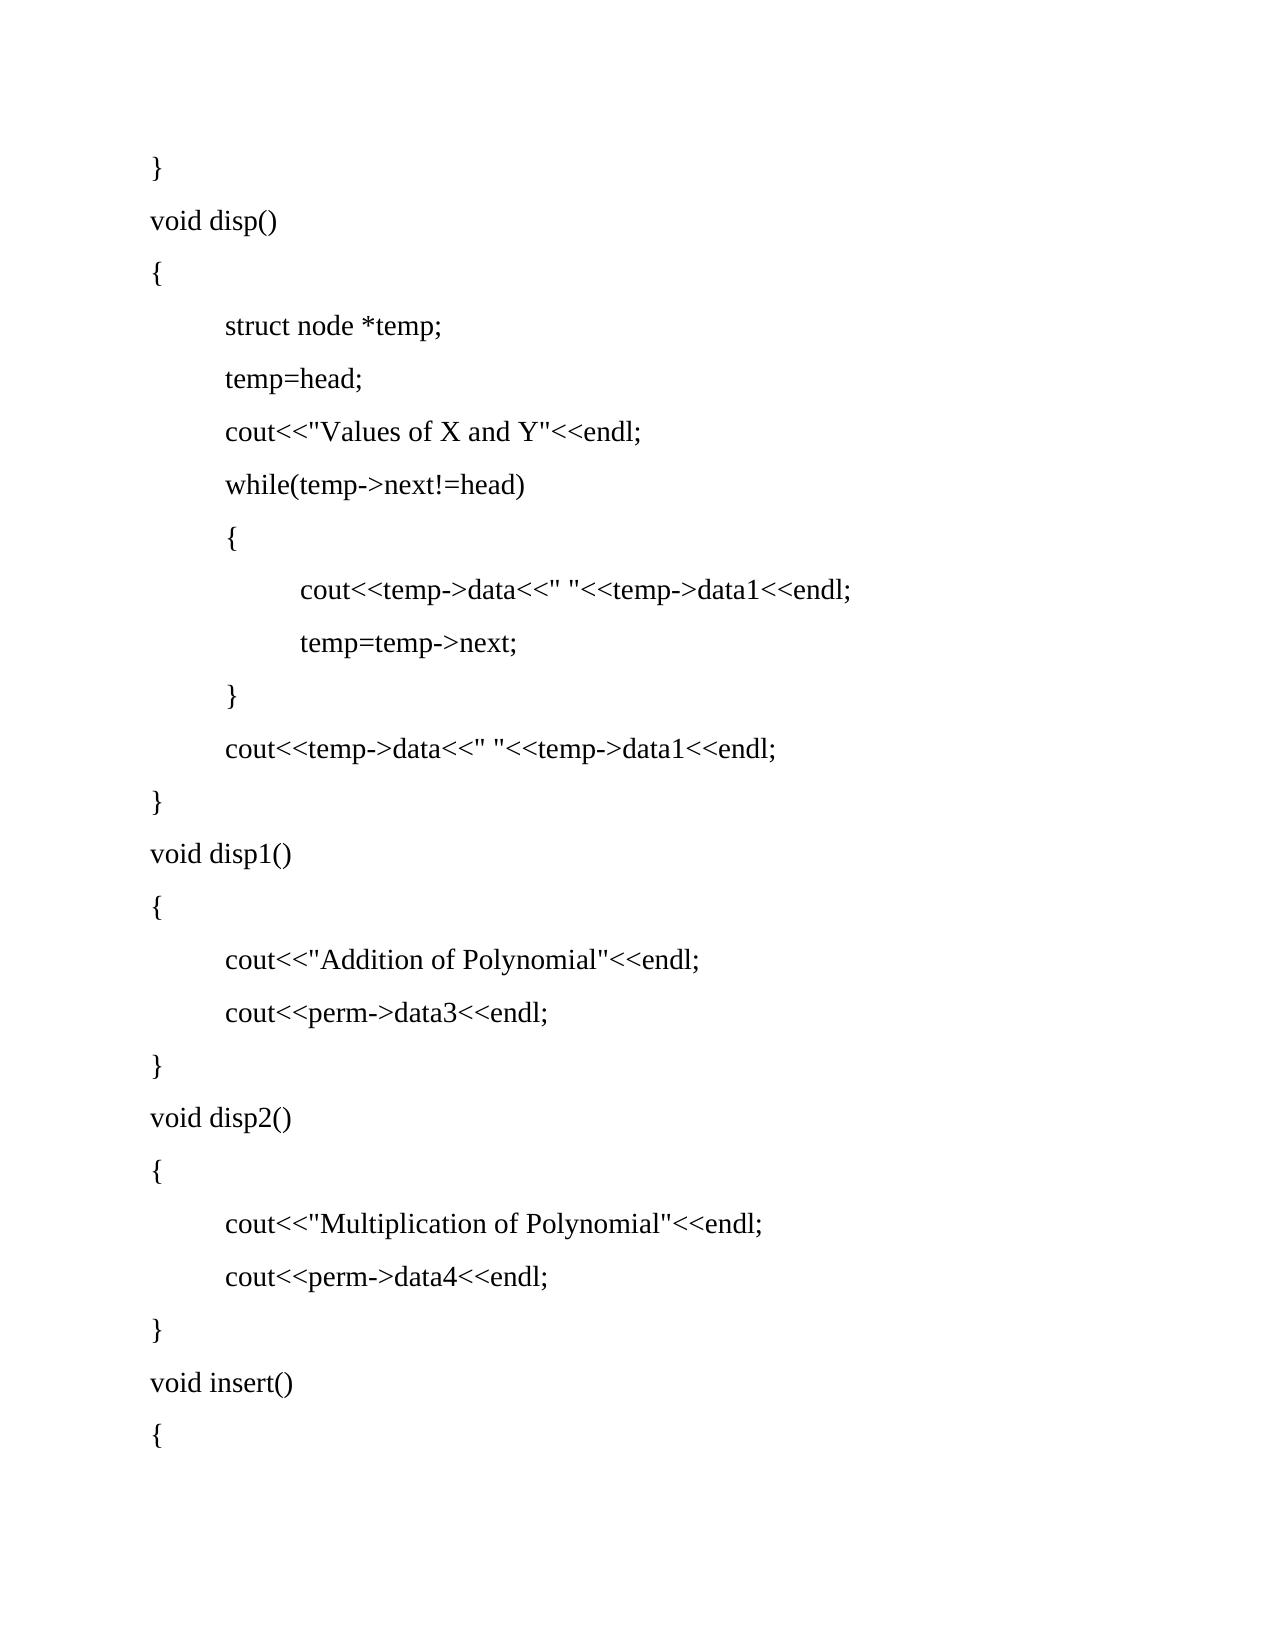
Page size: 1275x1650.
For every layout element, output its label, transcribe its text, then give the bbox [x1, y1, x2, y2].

text void insert() [150, 1365, 1125, 1398]
text void disp2() [150, 1101, 1125, 1134]
text void disp1() [150, 837, 1125, 870]
text { [150, 1153, 1125, 1187]
text cout<<"Multiplication of Polynomial"<<endl; [150, 1206, 1125, 1240]
text { [150, 520, 1125, 553]
text void disp() [150, 203, 1125, 236]
text } [150, 1048, 1125, 1081]
text cout<<perm->data4<<endl; [150, 1259, 1125, 1293]
text } [150, 150, 1125, 183]
text } [150, 1312, 1125, 1345]
text temp=head; [150, 361, 1125, 395]
text } [150, 784, 1125, 817]
text { [150, 889, 1125, 923]
text while(temp->next!=head) [150, 467, 1125, 500]
text temp=temp->next; [150, 625, 1125, 659]
text } [150, 678, 1125, 712]
text cout<<perm->data3<<endl; [150, 995, 1125, 1028]
text { [150, 1417, 1125, 1451]
text cout<<temp->data<<" "<<temp->data1<<endl; [150, 572, 1125, 606]
text cout<<"Addition of Polynomial"<<endl; [150, 942, 1125, 976]
text struct node *temp; [150, 308, 1125, 342]
text { [150, 256, 1125, 289]
text cout<<temp->data<<" "<<temp->data1<<endl; [150, 731, 1125, 764]
text cout<<"Values of X and Y"<<endl; [150, 414, 1125, 448]
